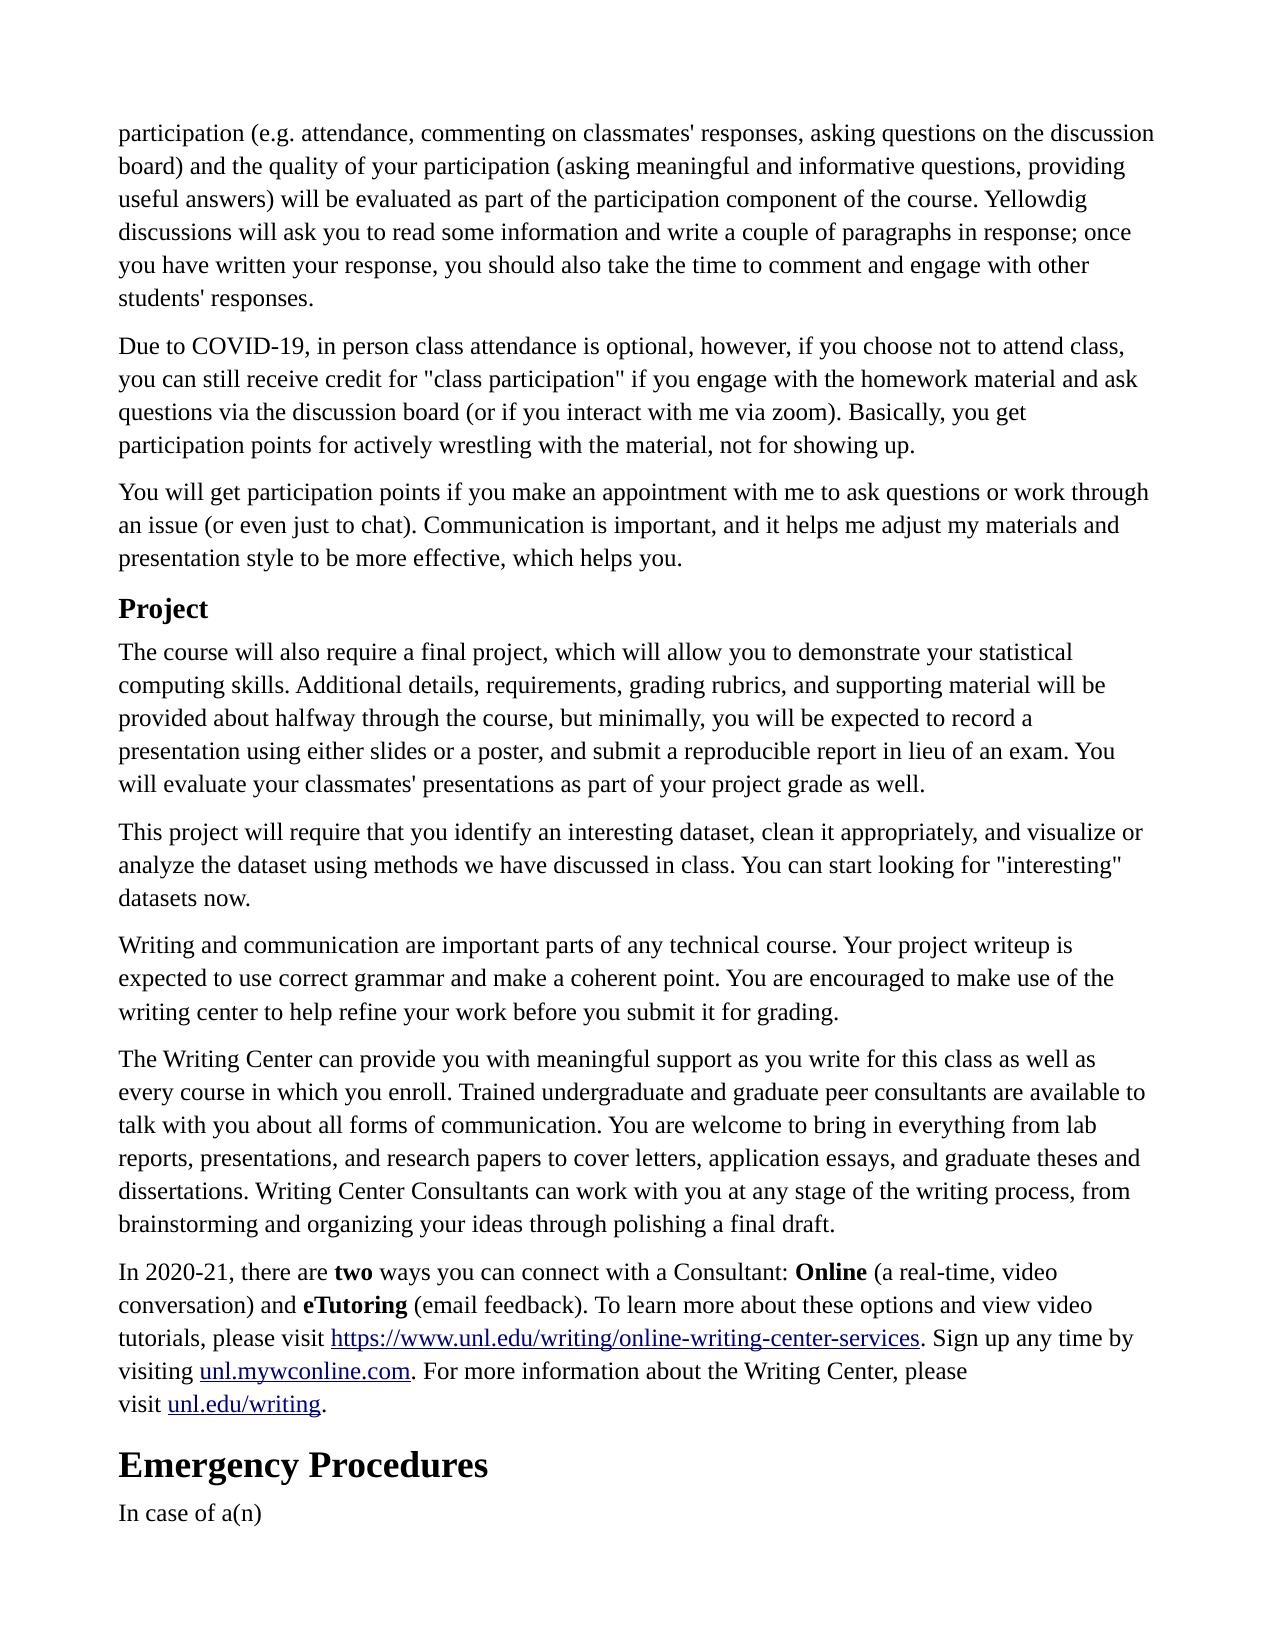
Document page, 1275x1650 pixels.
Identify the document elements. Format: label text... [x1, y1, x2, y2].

text Due to COVID-19, in person class attendance is optional, however, if you choose not to attend class, you can still receive credit for "class participation" if you engage with the homework material and ask questions via the discussion board (or if you interact with me via zoom). Basically, you get participation points for actively wrestling with the material, not for showing up. [118, 331, 1157, 459]
text Writing and communication are important parts of any technical course. Your project writeup is expected to use correct grammar and make a coherent point. You are encouraged to make use of the writing center to help refine your work before you submit it for grading. [118, 931, 1157, 1025]
text You will get participation points if you make an appointment with me to ask questions or work through an issue (or even just to chat). Communication is important, and it helps me adjust my materials and presentation style to be more effective, which helps you. [118, 477, 1157, 572]
subtitle Emergency Procedures [118, 1443, 1157, 1486]
text This project will require that you identify an interesting dataset, clean it appropriately, and visualize or analyze the dataset using methods we have discussed in class. You can start looking for "interesting" datasets now. [118, 817, 1157, 912]
text In case of a(n) [118, 1498, 1157, 1527]
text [118, 118, 1157, 312]
subtitle Project [118, 591, 1157, 625]
text In 2020-21, there are two ways you can connect with a Consultant: Online (a real-time, video conversation) and eTutoring (email feedback). To learn more about these options and view video tutorials, please visit https://www.unl.edu/writing/online-writing-center-services. Sign up any time by visiting unl.mywconline.com. For more information about the Writing Center, please visit unl.edu/writing. [118, 1257, 1157, 1418]
text The Writing Center can provide you with meaningful support as you write for this class as well as every course in which you enroll. Trained undergraduate and graduate peer consultants are available to talk with you about all forms of communication. You are welcome to bring in everything from lab reports, presentations, and research papers to cover letters, application essays, and graduate theses and dissertations. Writing Center Consultants can work with you at any stage of the writing process, from brainstorming and organizing your ideas through polishing a final draft. [118, 1044, 1157, 1238]
text The course will also require a final project, which will allow you to demonstrate your statistical computing skills. Additional details, requirements, grading rubrics, and supporting material will be provided about halfway through the course, but minimally, you will be expected to record a presentation using either slides or a poster, and submit a reproducible report in lieu of an exam. You will evaluate your classmates' presentations as part of your project grade as well. [118, 637, 1157, 798]
